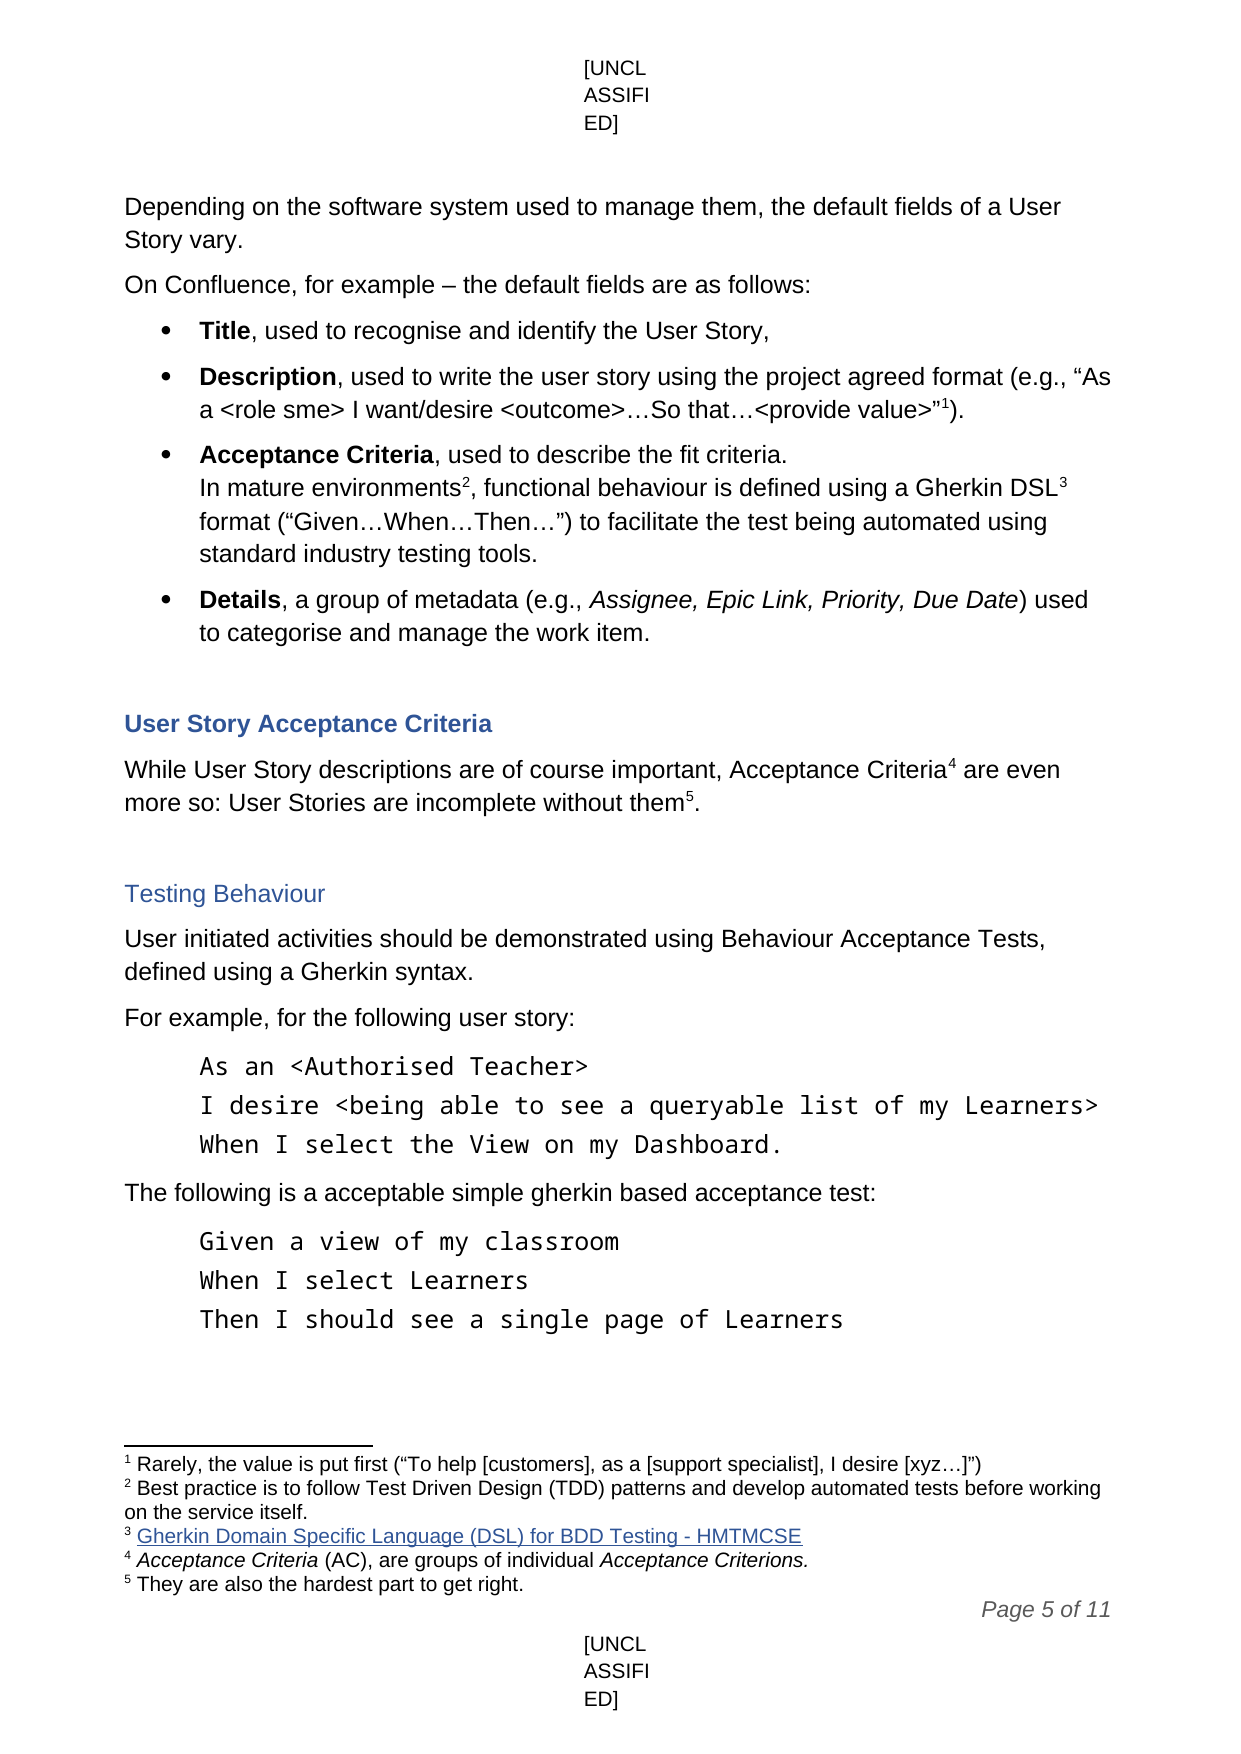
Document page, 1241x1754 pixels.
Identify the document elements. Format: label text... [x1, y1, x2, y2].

text Depending on the software system used to manage them, the default fields of a User Story vary. [124, 192, 1116, 254]
text As an <Authorised Teacher> I desire <being able to see a queryable list of my Learners> When I select the View on my Dashboard. [199, 1048, 1116, 1161]
text For example, for the following user story: [124, 1003, 1116, 1032]
text On Confluence, for example – the default fields are as follows: [124, 271, 1116, 299]
text While User Story descriptions are of course important, Acceptance Criteria are even more so: User Stories are incomplete without them. [124, 755, 1116, 816]
text Given a view of my classroom When I select Learners Then I should see a single page of Learners [199, 1224, 1116, 1336]
text The following is a acceptable simple gherkin based acceptance test: [124, 1178, 1116, 1207]
text User initiated activities should be demonstrated using Behaviour Acceptance Tests, defined using a Gherkin syntax. [124, 924, 1116, 986]
list Title, used to recognise and identify the User Story, [162, 316, 1116, 345]
subtitle User Story Acceptance Criteria [124, 709, 1116, 738]
list Description, used to write the user story using the project agreed format (e.g., “As a <role sme> I want/desire <outcome>…So that…<provide value>”). [162, 362, 1116, 423]
list Details, a group of metadata (e.g., Assignee, Epic Link, Priority, Due Date) used to categorise and manage the work item. [162, 585, 1116, 647]
subtitle Testing Behaviour [124, 879, 1116, 907]
list Acceptance Criteria, used to describe the fit criteria. In mature environments, functional behaviour is defined using a Gherkin DSL format (“Given…When…Then…”) to facilitate the test being automated using standard industry testing tools. [162, 440, 1116, 568]
